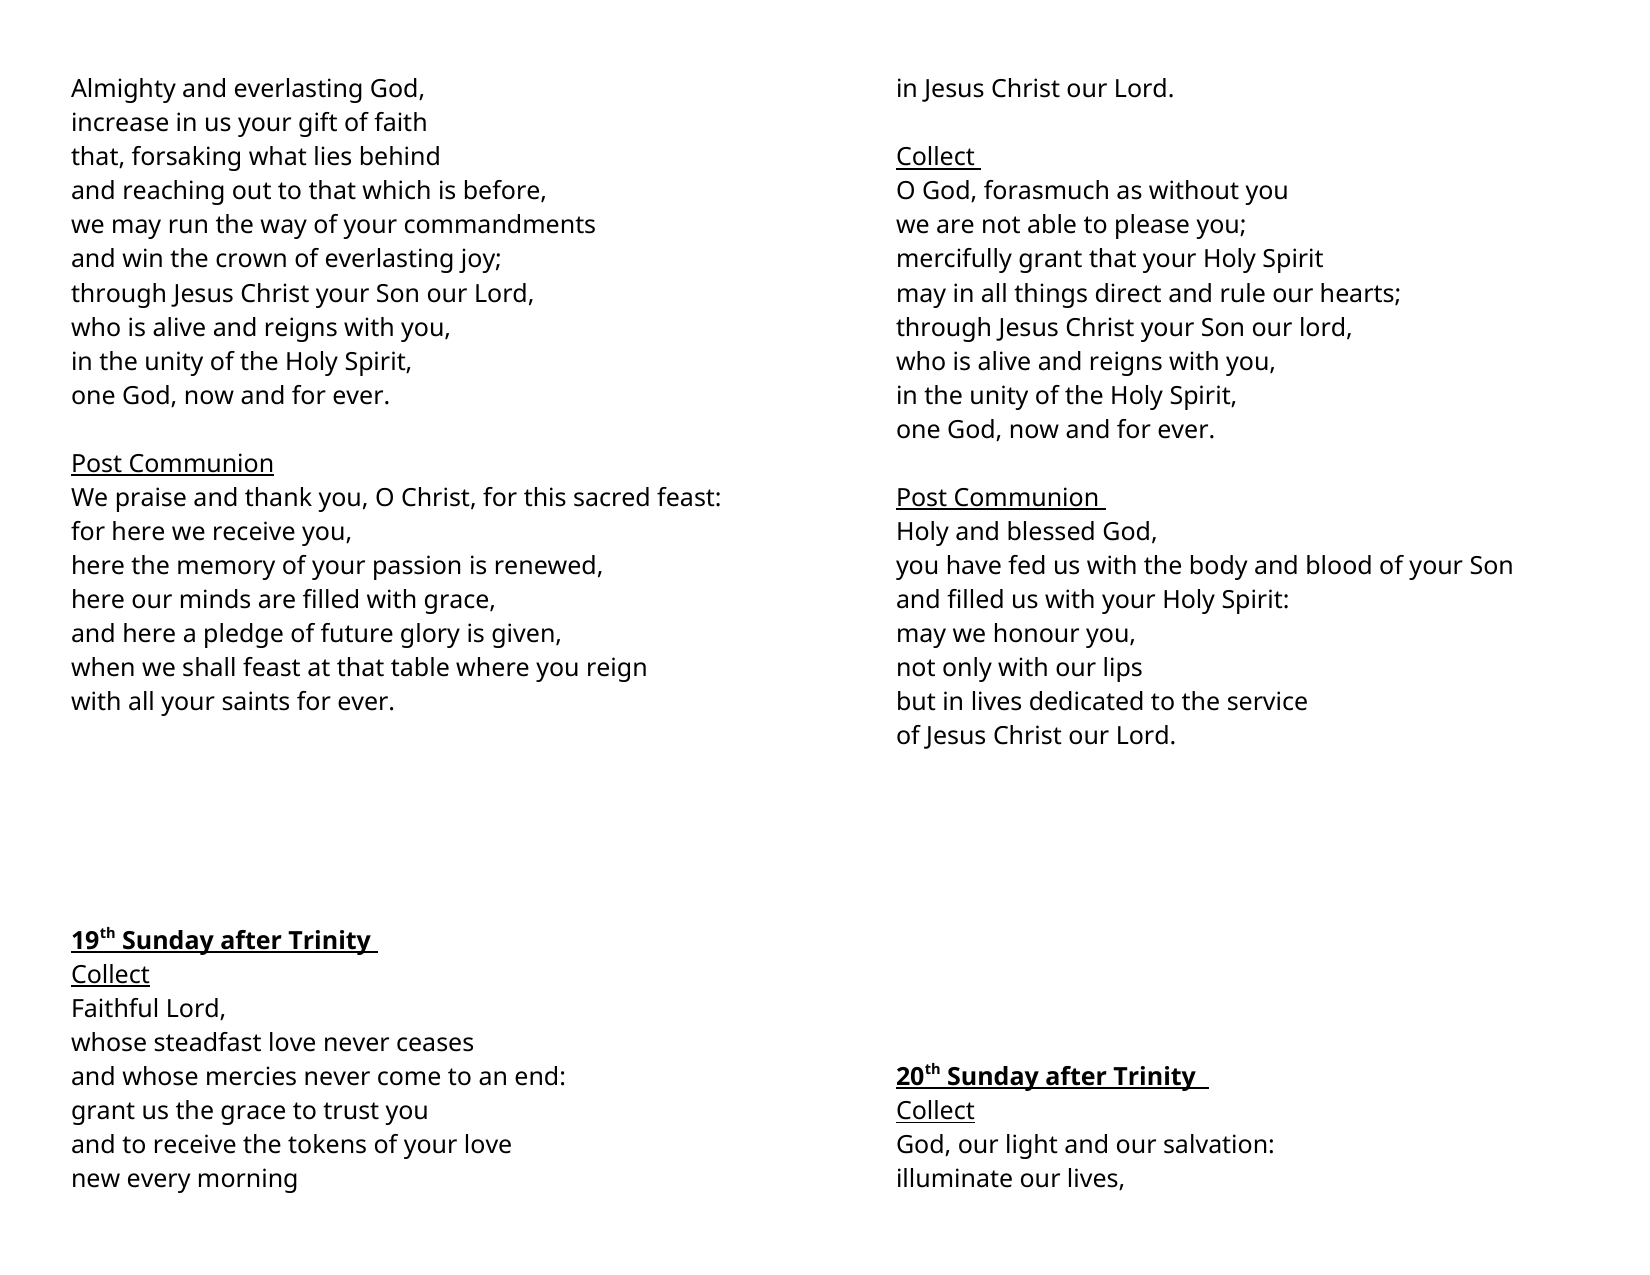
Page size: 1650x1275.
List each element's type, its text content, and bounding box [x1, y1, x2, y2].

text whose steadfast love never ceases [71, 1024, 754, 1059]
text who is alive and reigns with you, [896, 343, 1579, 377]
text and to receive the tokens of your love [71, 1127, 754, 1161]
text one God, now and for ever. [896, 411, 1579, 446]
text we are not able to please you; [896, 207, 1579, 241]
text in the unity of the Holy Spirit, [896, 377, 1579, 411]
text through Jesus Christ your Son our lord, [896, 309, 1579, 343]
text you have fed us with the body and blood of your Son [896, 548, 1579, 582]
text and whose mercies never come to an end: [71, 1059, 754, 1093]
subtitle Post Communion [71, 446, 754, 479]
text O God, forasmuch as without you [896, 173, 1579, 207]
subtitle Collect [896, 1093, 1579, 1127]
text not only with our lips [896, 650, 1579, 684]
text God, our light and our salvation: [896, 1127, 1579, 1161]
text may we honour you, [896, 616, 1579, 650]
text Collect [896, 139, 1579, 173]
text 20th Sunday after Trinity [896, 1059, 1579, 1093]
text illuminate our lives, [896, 1161, 1579, 1195]
text may in all things direct and rule our hearts; [896, 275, 1579, 309]
text 19th Sunday after Trinity [71, 922, 754, 956]
text Faithful Lord, [71, 991, 754, 1024]
text Post Communion [896, 479, 1579, 514]
text mercifully grant that your Holy Spirit [896, 241, 1579, 275]
text Holy and blessed God, [896, 514, 1579, 548]
text of Jesus Christ our Lord. [896, 718, 1579, 752]
text We praise and thank you, O Christ, for this sacred feast: for here we receive you, here the memory of your passion is renewed, here our minds are filled with grace, and here a pledge of future glory is given, when we shall feast at that table where you reign with all your saints for ever. [71, 479, 754, 718]
subtitle Collect [71, 956, 754, 991]
text and filled us with your Holy Spirit: [896, 582, 1579, 616]
text but in lives dedicated to the service [896, 684, 1579, 718]
text grant us the grace to trust you [71, 1093, 754, 1127]
text new every morning [71, 1161, 754, 1195]
text Almighty and everlasting God, increase in us your gift of faith that, forsaking what lies behind and reaching out to that which is before, we may run the way of your commandments and win the crown of everlasting joy; through Jesus Christ your Son our Lord, who is alive and reigns with you, in the unity of the Holy Spirit, one God, now and for ever. [71, 71, 754, 411]
text in Jesus Christ our Lord. [896, 71, 1579, 105]
